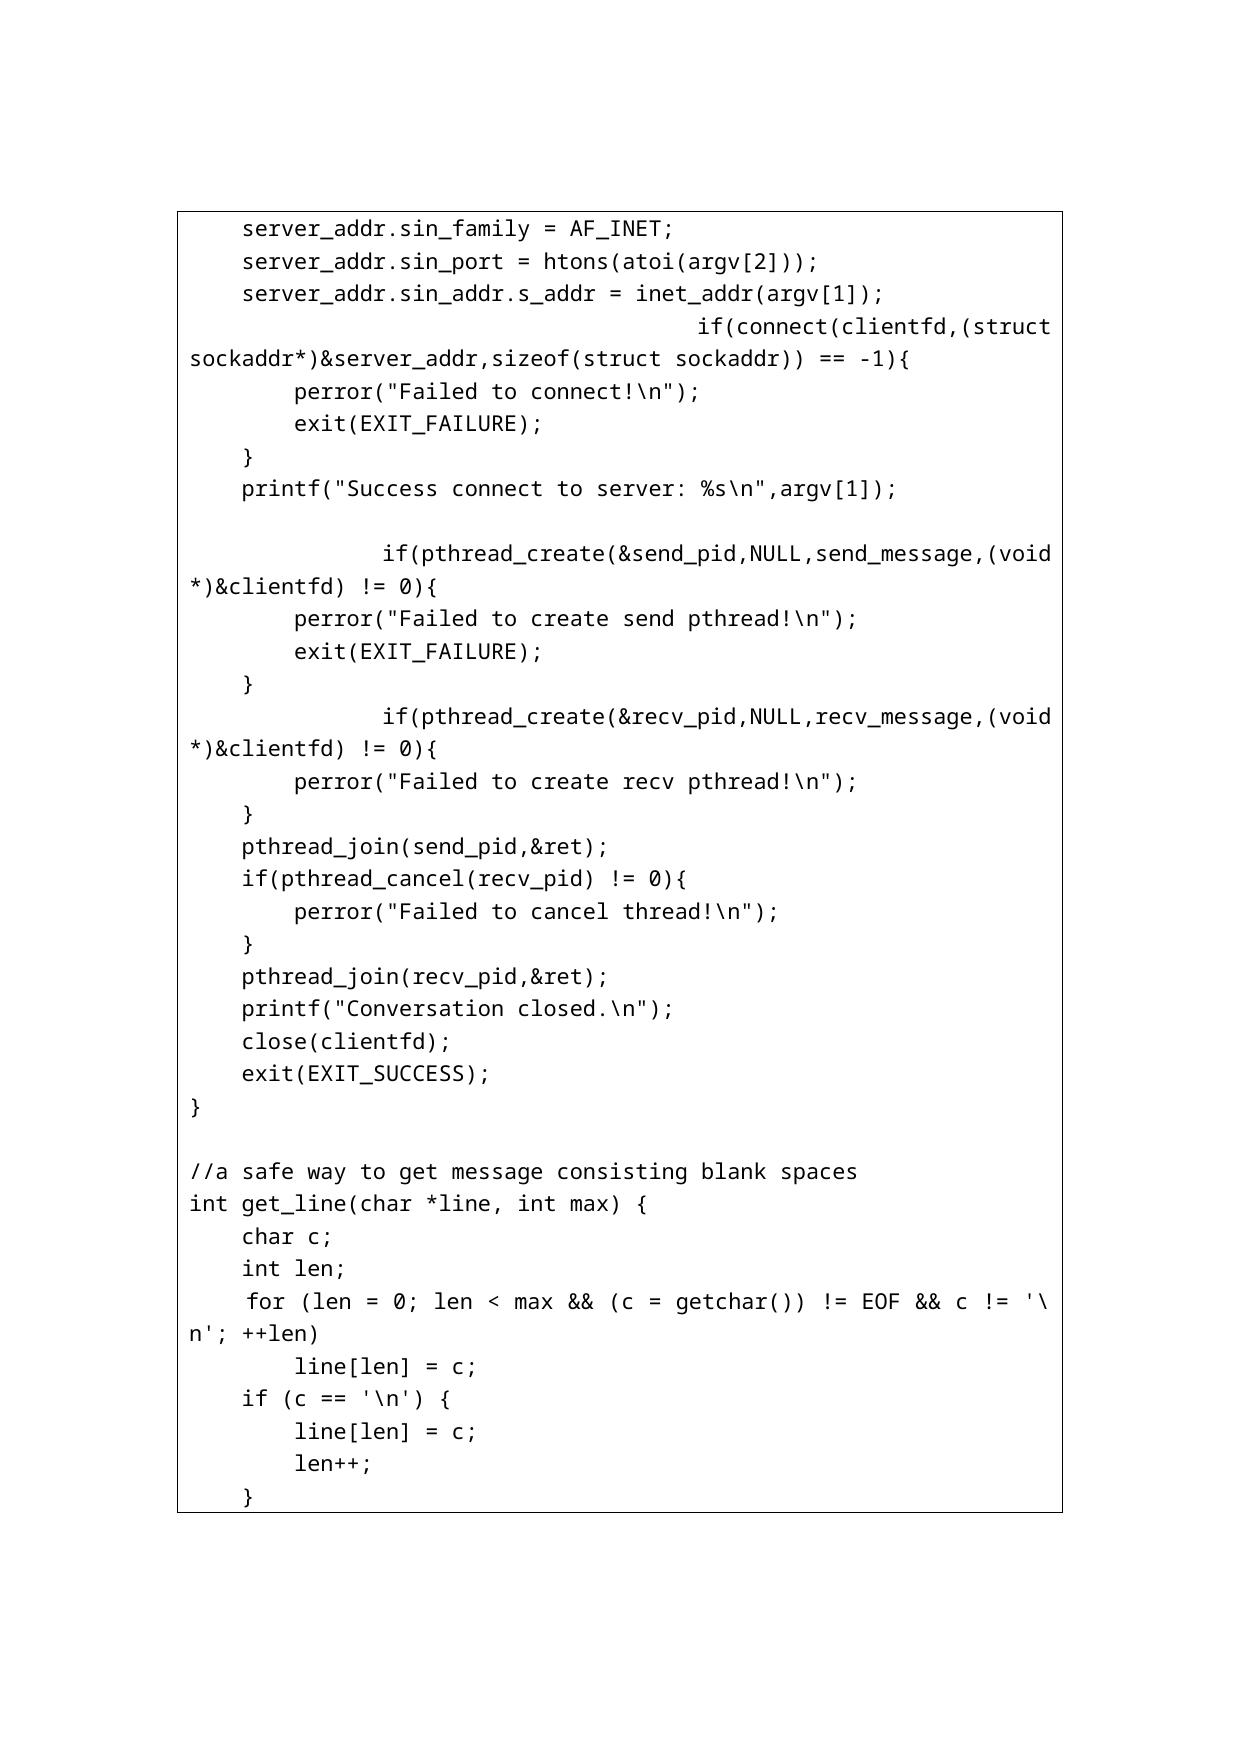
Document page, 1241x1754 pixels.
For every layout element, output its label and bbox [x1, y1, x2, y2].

table_header [178, 212, 1062, 1512]
